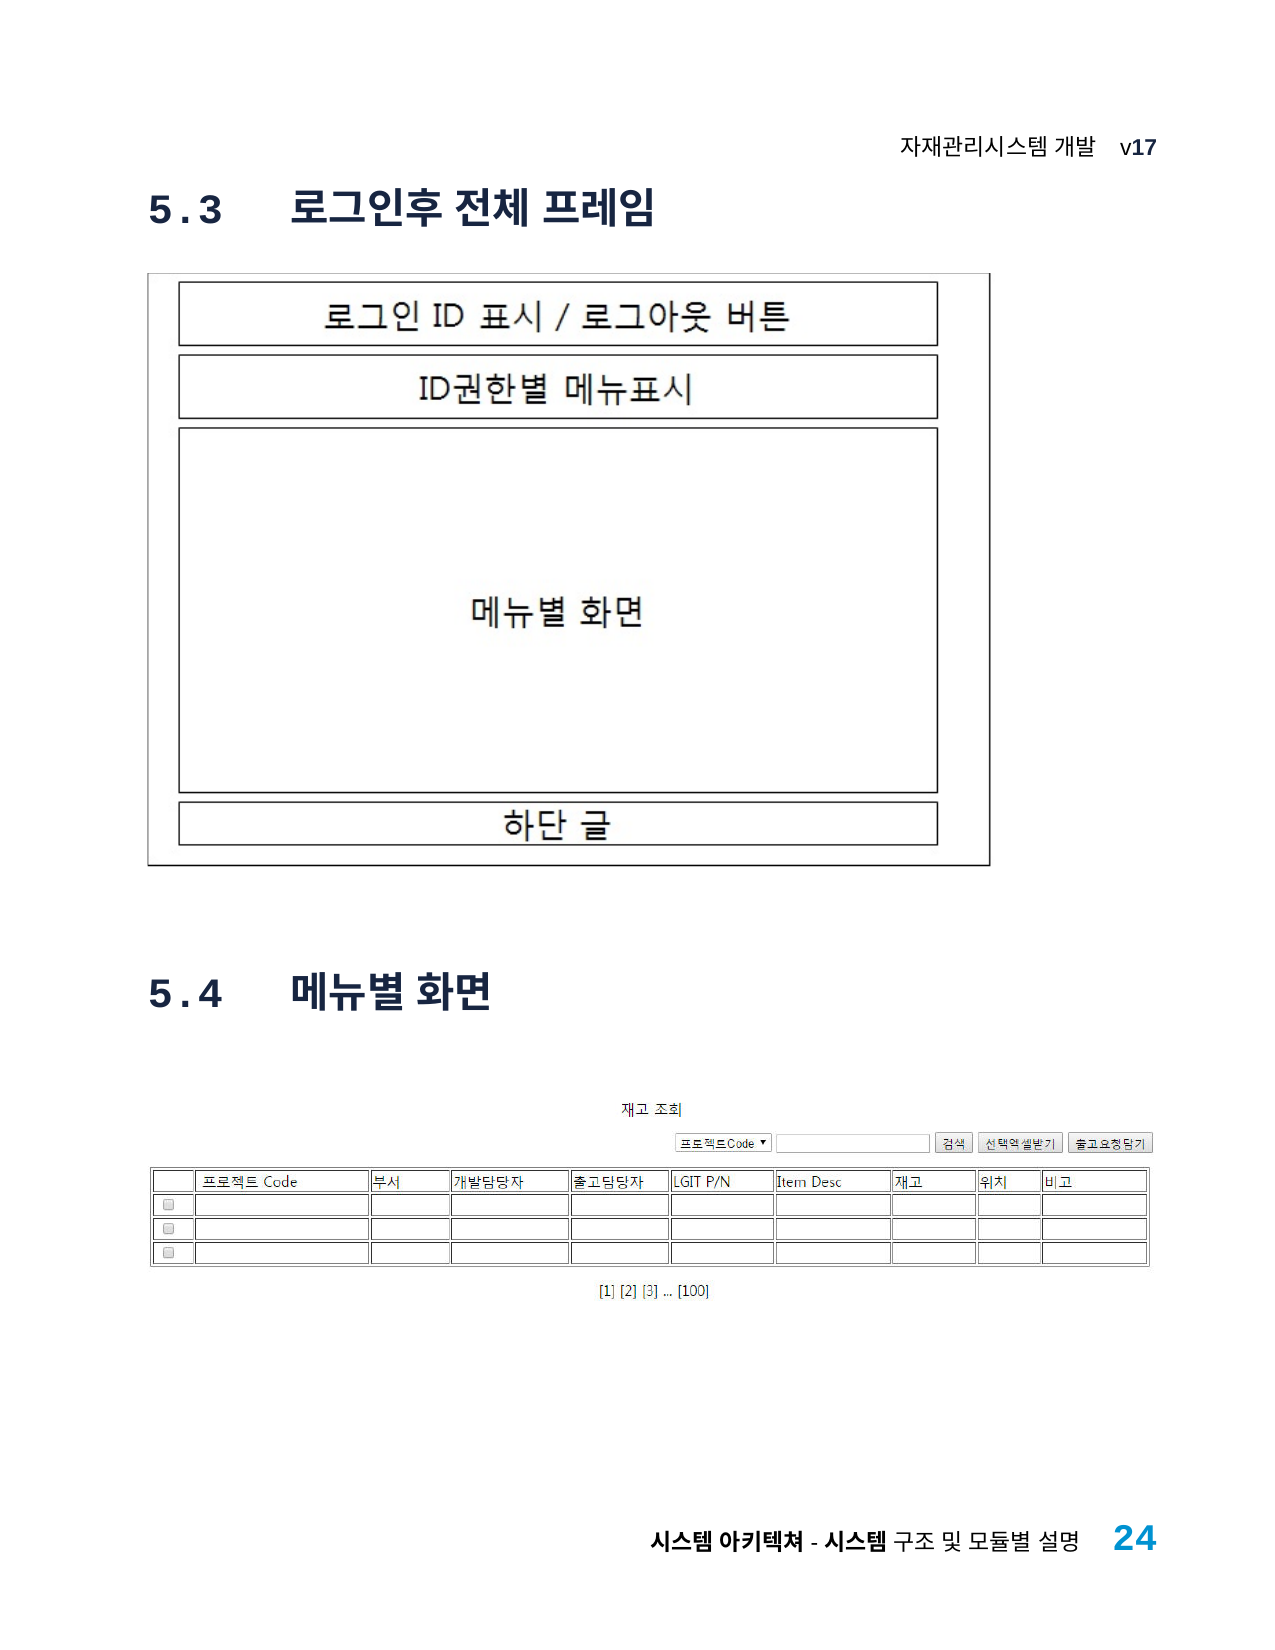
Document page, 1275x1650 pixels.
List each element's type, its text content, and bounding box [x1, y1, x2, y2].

subtitle 메뉴별 화면 [148, 961, 1157, 1019]
picture [147, 1095, 1157, 1306]
subtitle 로그인후 전체 프레임 [148, 177, 1157, 236]
picture [147, 273, 1014, 898]
